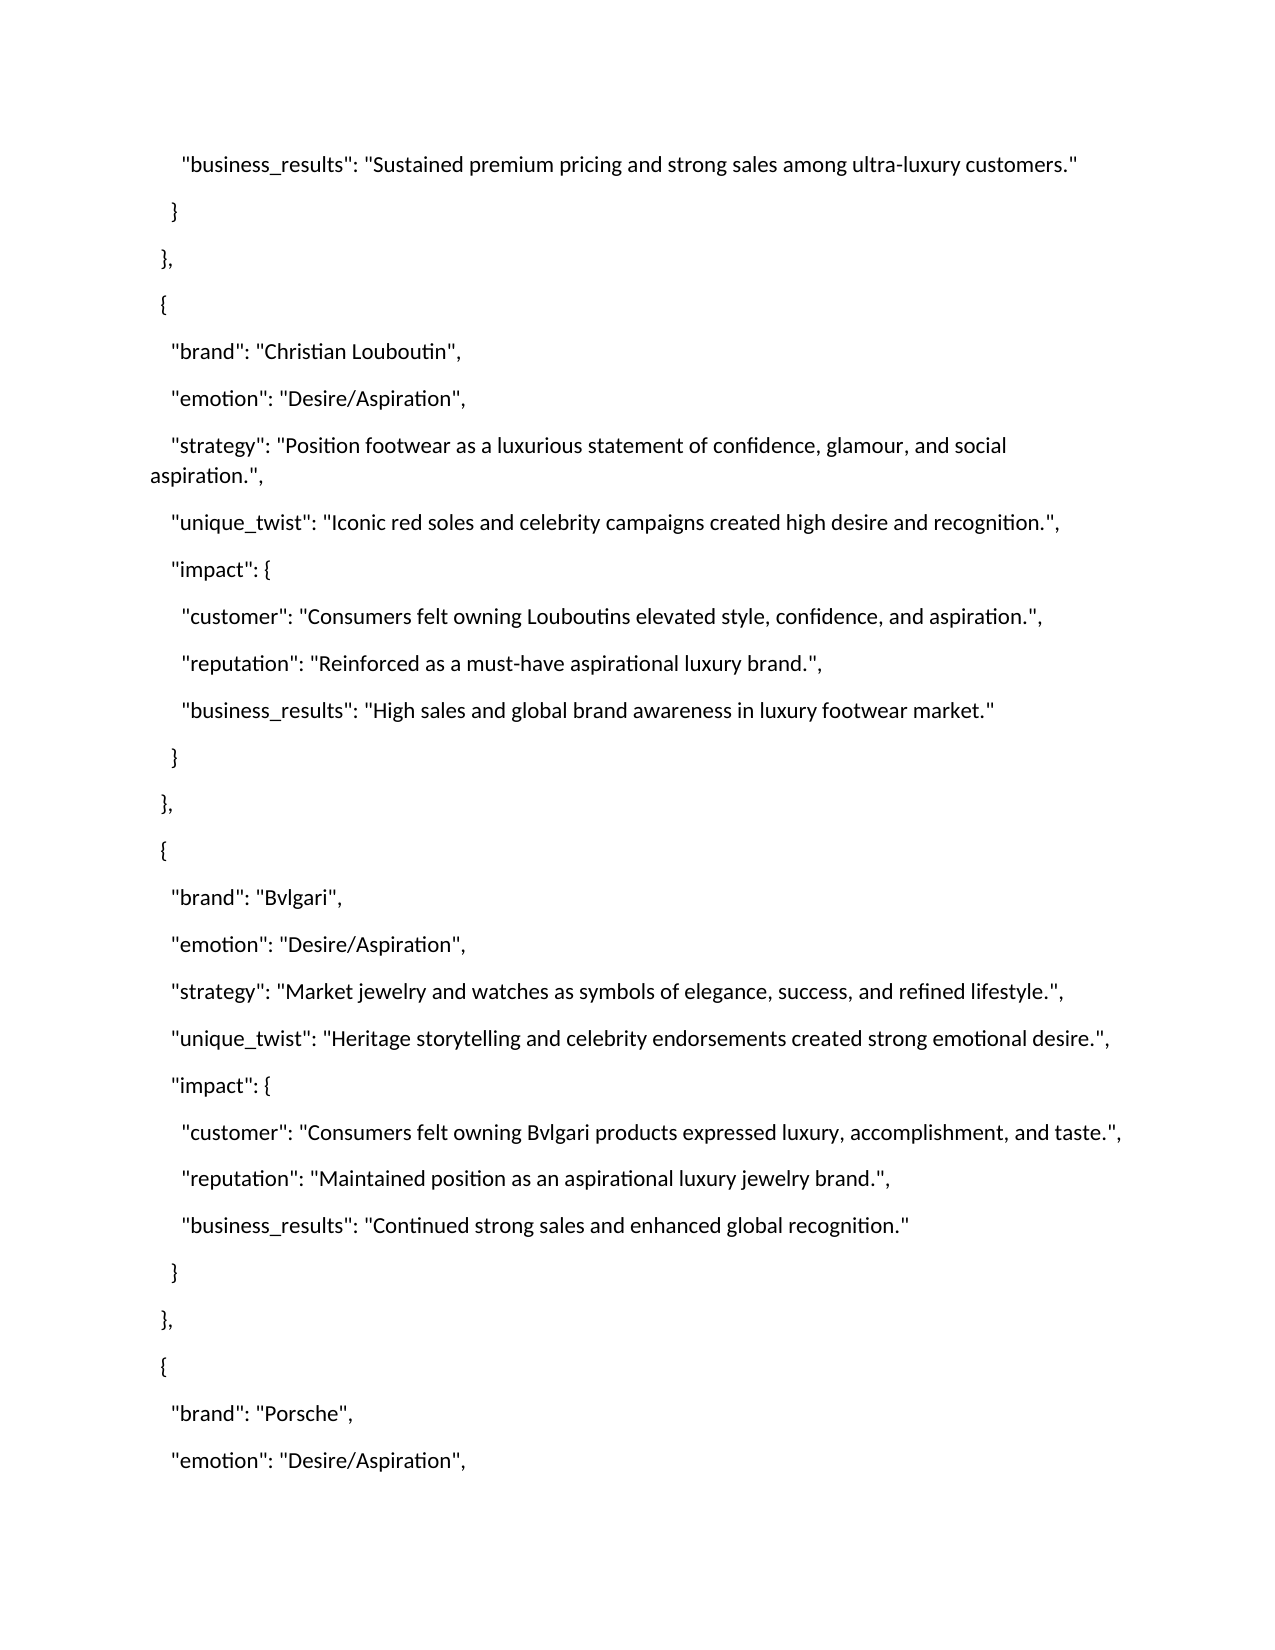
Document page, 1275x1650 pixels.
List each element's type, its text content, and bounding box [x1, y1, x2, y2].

text }, [150, 244, 1125, 272]
text "customer": "Consumers felt owning Bvlgari products expressed luxury, accomplishment, and taste.", [150, 1118, 1125, 1146]
text { [150, 836, 1125, 864]
text { [150, 1352, 1125, 1380]
text "reputation": "Reinforced as a must-have aspirational luxury brand.", [150, 649, 1125, 677]
text } [150, 1258, 1125, 1286]
text "impact": { [150, 1071, 1125, 1099]
text { [150, 291, 1125, 319]
text "unique_twist": "Heritage storytelling and celebrity endorsements created strong emotional desire.", [150, 1024, 1125, 1052]
text "impact": { [150, 555, 1125, 583]
text "emotion": "Desire/Aspiration", [150, 1446, 1125, 1474]
text "emotion": "Desire/Aspiration", [150, 384, 1125, 412]
text "strategy": "Market jewelry and watches as symbols of elegance, success, and refined lifestyle.", [150, 977, 1125, 1005]
text "brand": "Christian Louboutin", [150, 337, 1125, 366]
text "business_results": "Continued strong sales and enhanced global recognition." [150, 1211, 1125, 1239]
text "brand": "Porsche", [150, 1399, 1125, 1427]
text "strategy": "Position footwear as a luxurious statement of confidence, glamour, and social aspiration.", [150, 431, 1125, 489]
text }, [150, 789, 1125, 818]
text "unique_twist": "Iconic red soles and celebrity campaigns created high desire and recognition.", [150, 508, 1125, 536]
text } [150, 743, 1125, 771]
text } [150, 197, 1125, 225]
text "business_results": "High sales and global brand awareness in luxury footwear market." [150, 696, 1125, 724]
text }, [150, 1305, 1125, 1333]
text "brand": "Bvlgari", [150, 883, 1125, 911]
text "reputation": "Maintained position as an aspirational luxury jewelry brand.", [150, 1164, 1125, 1193]
text "emotion": "Desire/Aspiration", [150, 930, 1125, 958]
text "business_results": "Sustained premium pricing and strong sales among ultra-luxury customers." [150, 150, 1125, 178]
text "customer": "Consumers felt owning Louboutins elevated style, confidence, and aspiration.", [150, 602, 1125, 630]
